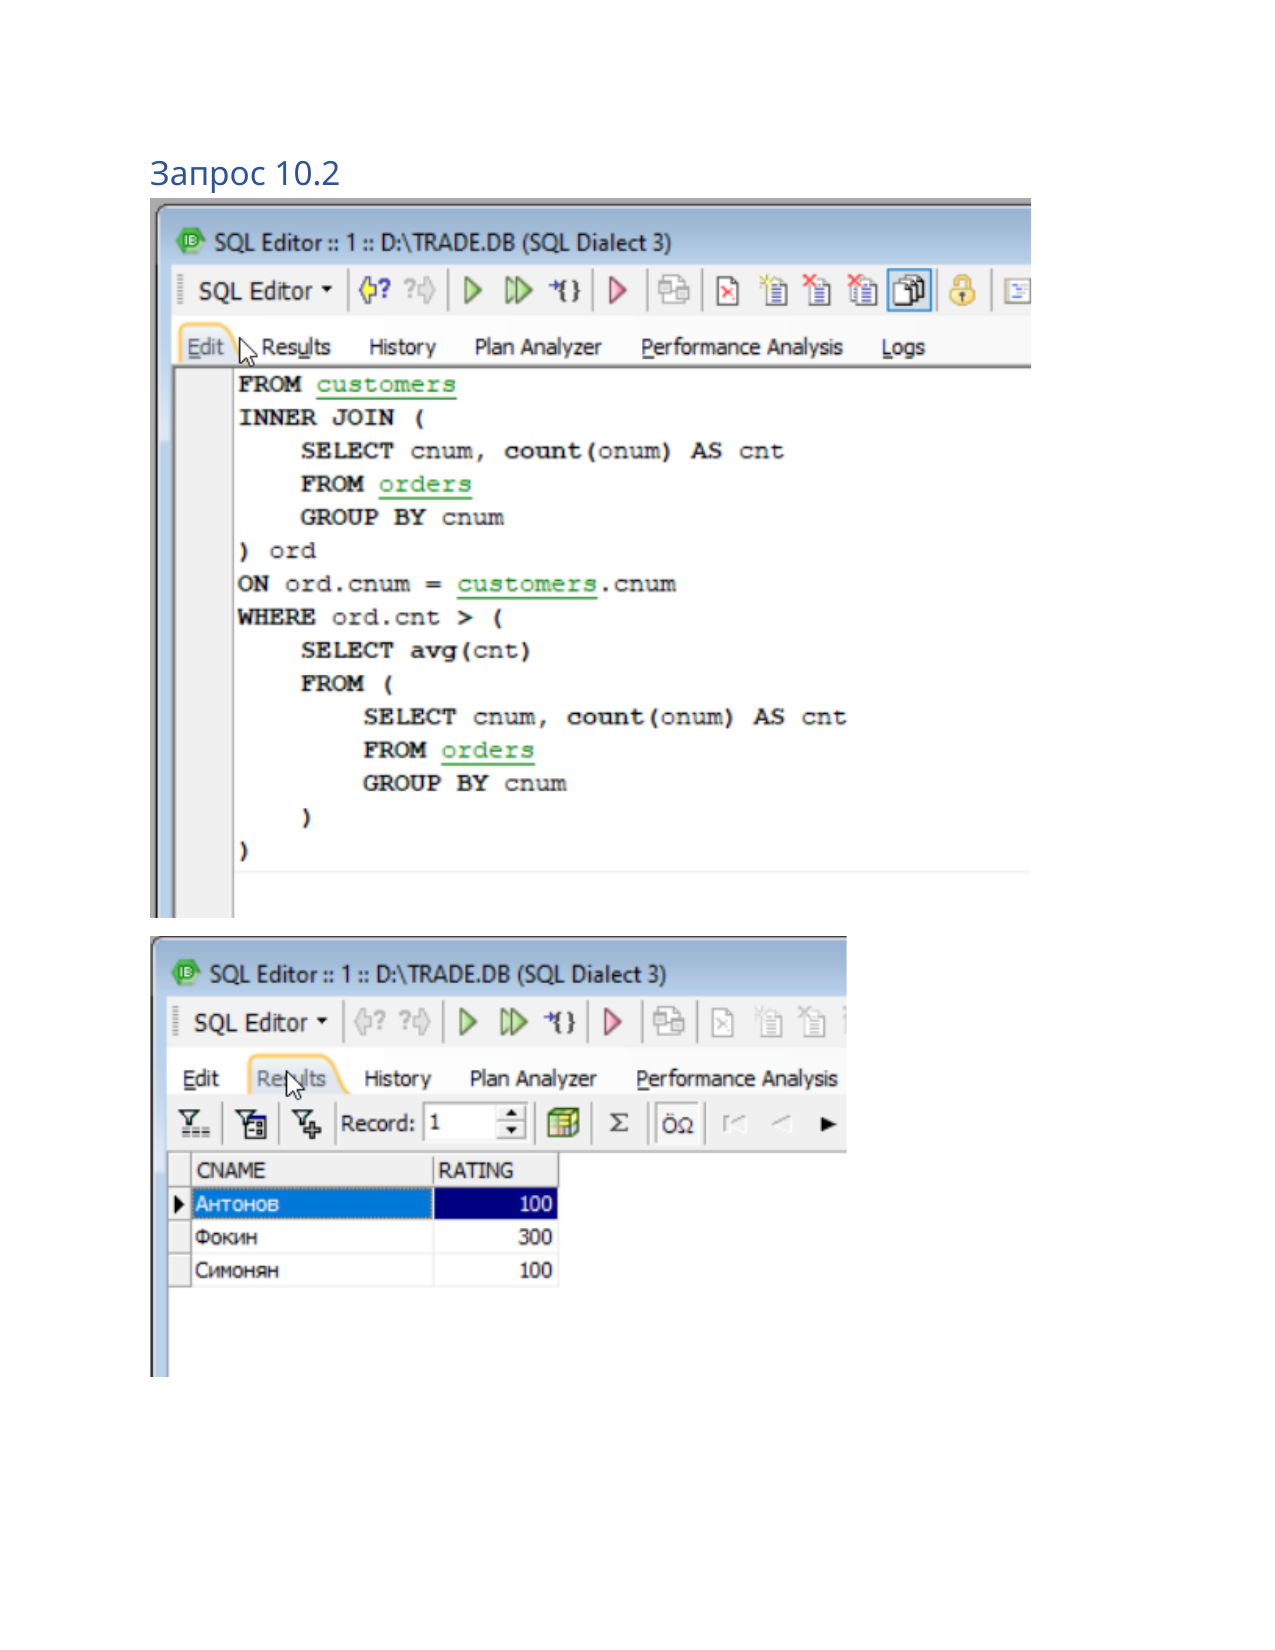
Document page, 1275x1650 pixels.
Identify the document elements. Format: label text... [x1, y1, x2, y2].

picture [150, 936, 847, 1377]
subtitle Запрос 10.2 [150, 150, 1125, 195]
picture [150, 198, 1032, 918]
